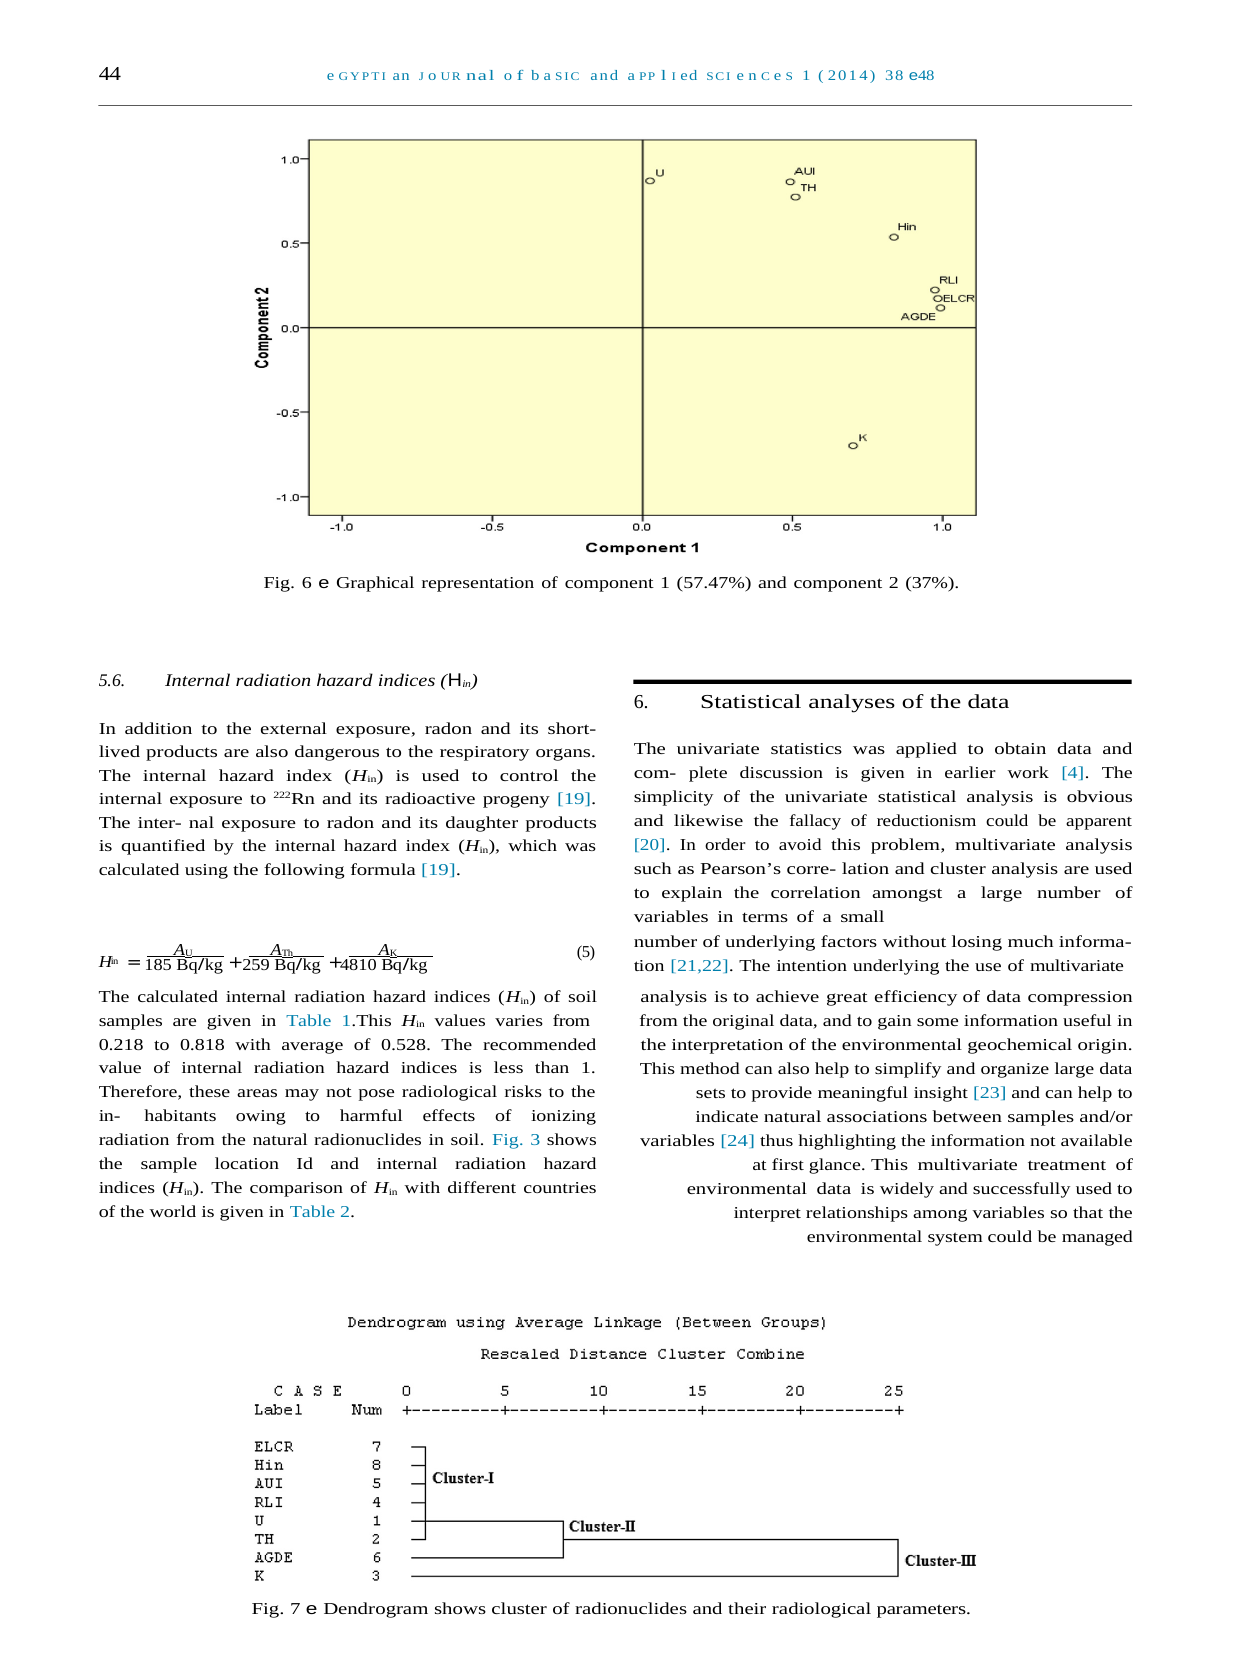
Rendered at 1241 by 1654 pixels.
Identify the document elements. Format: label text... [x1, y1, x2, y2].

picture [647, 72, 654, 80]
picture [253, 137, 978, 150]
picture [442, 72, 449, 80]
picture [310, 1205, 317, 1217]
picture [532, 70, 536, 80]
picture [451, 72, 457, 80]
text (5) [577, 941, 600, 961]
picture [1067, 769, 1073, 776]
picture [1000, 1086, 1004, 1100]
text The univariate statistics was applied to obtain data and com- plete discussion is given in earlier work [4]. The simplicity of the univariate statistical analysis is obvious and likewise the fallacy of reductionism could be apparent [20]. In order to avoid this problem, multivariate analysis such as Pearson’s corre- lation and cluster analysis are used to explain the correlation amongst a large number of variables in terms of a small [633, 739, 1132, 926]
picture [850, 70, 854, 80]
subtitle Internal radiation hazard indices (Hin) [98, 667, 601, 691]
picture [571, 72, 578, 80]
subtitle Statistical analyses of the data [633, 690, 1153, 713]
text Fig. 7 e Dendrogram shows cluster of radionuclides and their radiological parameters. [89, 1599, 1134, 1618]
text analysis is to achieve great efficiency of data compression from the original data, and to gain some information useful in the interpretation of the environmental geochemical origin. This method can also help to simplify and organize large data sets to provide meaningful insight [23] and can help to indicate natural associations between samples and/or variables [24] thus highlighting the information not available at first glance. This multivariate treatment of environmental data is widely and successfully used to interpret relationships among variables so that the environmental system could be managed [633, 987, 1133, 1246]
picture [634, 838, 639, 852]
text In addition to the external exposure, radon and its short-lived products are also dangerous to the respiratory organs. The internal hazard index (Hin) is used to control the internal exposure to 222Rn and its radioactive progeny [19]. The inter- nal exposure to radon and its daughter products is quantified by the internal hazard index (Hin), which was calculated using the following formula [19]. [98, 718, 597, 879]
picture [418, 72, 423, 80]
text The calculated internal radiation hazard indices (Hin) of soil samples are given in Table 1.This Hin values varies from [98, 987, 597, 1030]
picture [1078, 766, 1082, 780]
picture [828, 70, 834, 78]
text number of underlying factors without losing much informa- tion [21,22]. The intention underlying the use of multivariate [633, 932, 1153, 975]
picture [371, 72, 379, 78]
text 44 e gypti an j o ur nal o f b a sic and a pp l i ed sci e n c e s 1 ( 2014) 38 e48 [98, 62, 1153, 85]
picture [639, 72, 646, 80]
text 0.218 to 0.818 with average of 0.528. The recommended value of internal radiation hazard indices is less than 1. Therefore, these areas may not pose radiological risks to the in- habitants owing to harmful effects of ionizing radiation from the natural radionuclides in soil. Fig. 3 shows the sample location Id and internal radiation hazard indices (Hin). The comparison of Hin with different countries of the world is given in Table 2. [98, 1034, 597, 1221]
picture [361, 72, 368, 80]
picture [737, 1137, 743, 1144]
text Fig. 6 e Graphical representation of component 1 (57.47%) and component 2 (37%). [89, 150, 1134, 592]
picture [339, 72, 346, 80]
picture [253, 1315, 978, 1582]
picture [859, 70, 866, 78]
text H = AU + ATh + AK [98, 931, 437, 961]
